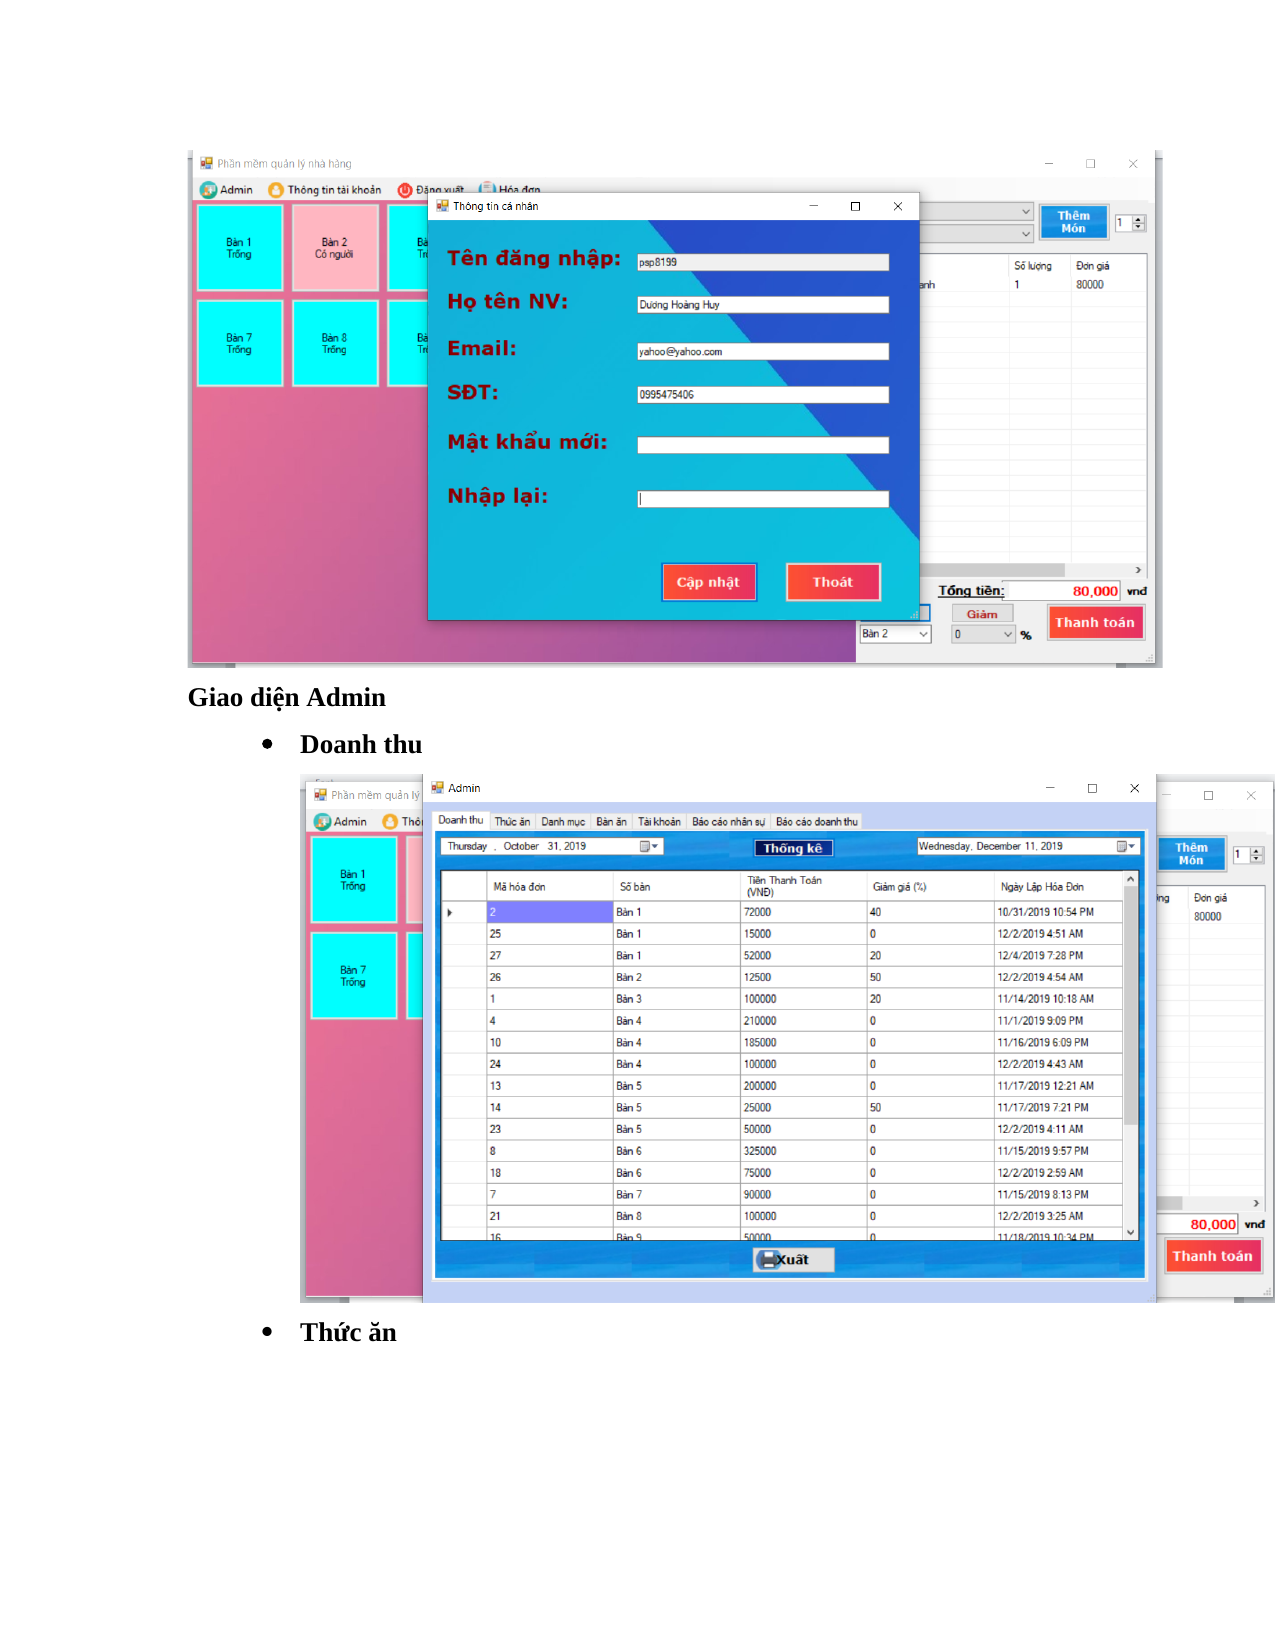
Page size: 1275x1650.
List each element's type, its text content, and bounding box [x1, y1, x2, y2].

picture [300, 774, 1275, 1303]
list Doanh thu [262, 728, 1125, 759]
text Giao diện Admin [187, 681, 1125, 712]
list Thức ăn [262, 1316, 1125, 1347]
picture [187, 150, 1163, 668]
